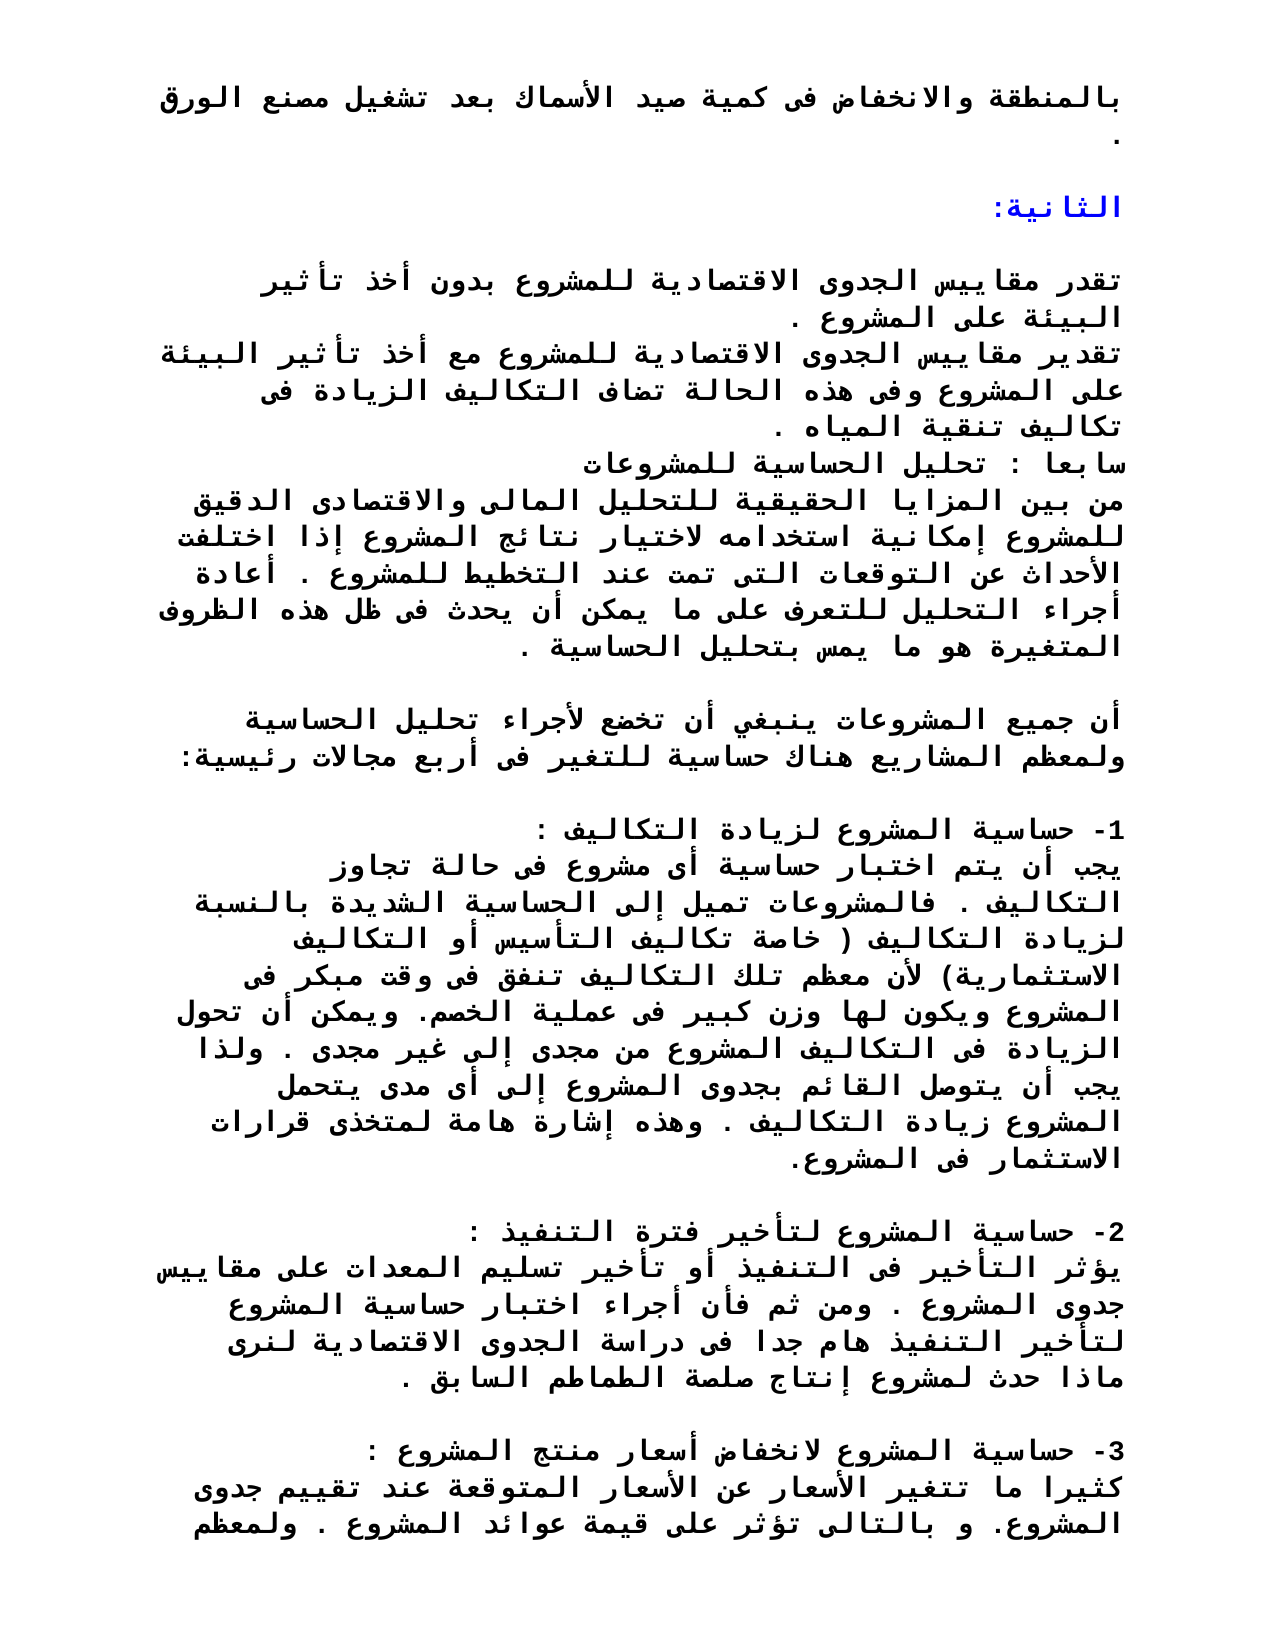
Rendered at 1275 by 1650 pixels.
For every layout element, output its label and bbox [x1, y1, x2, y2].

text [150, 84, 1125, 1542]
